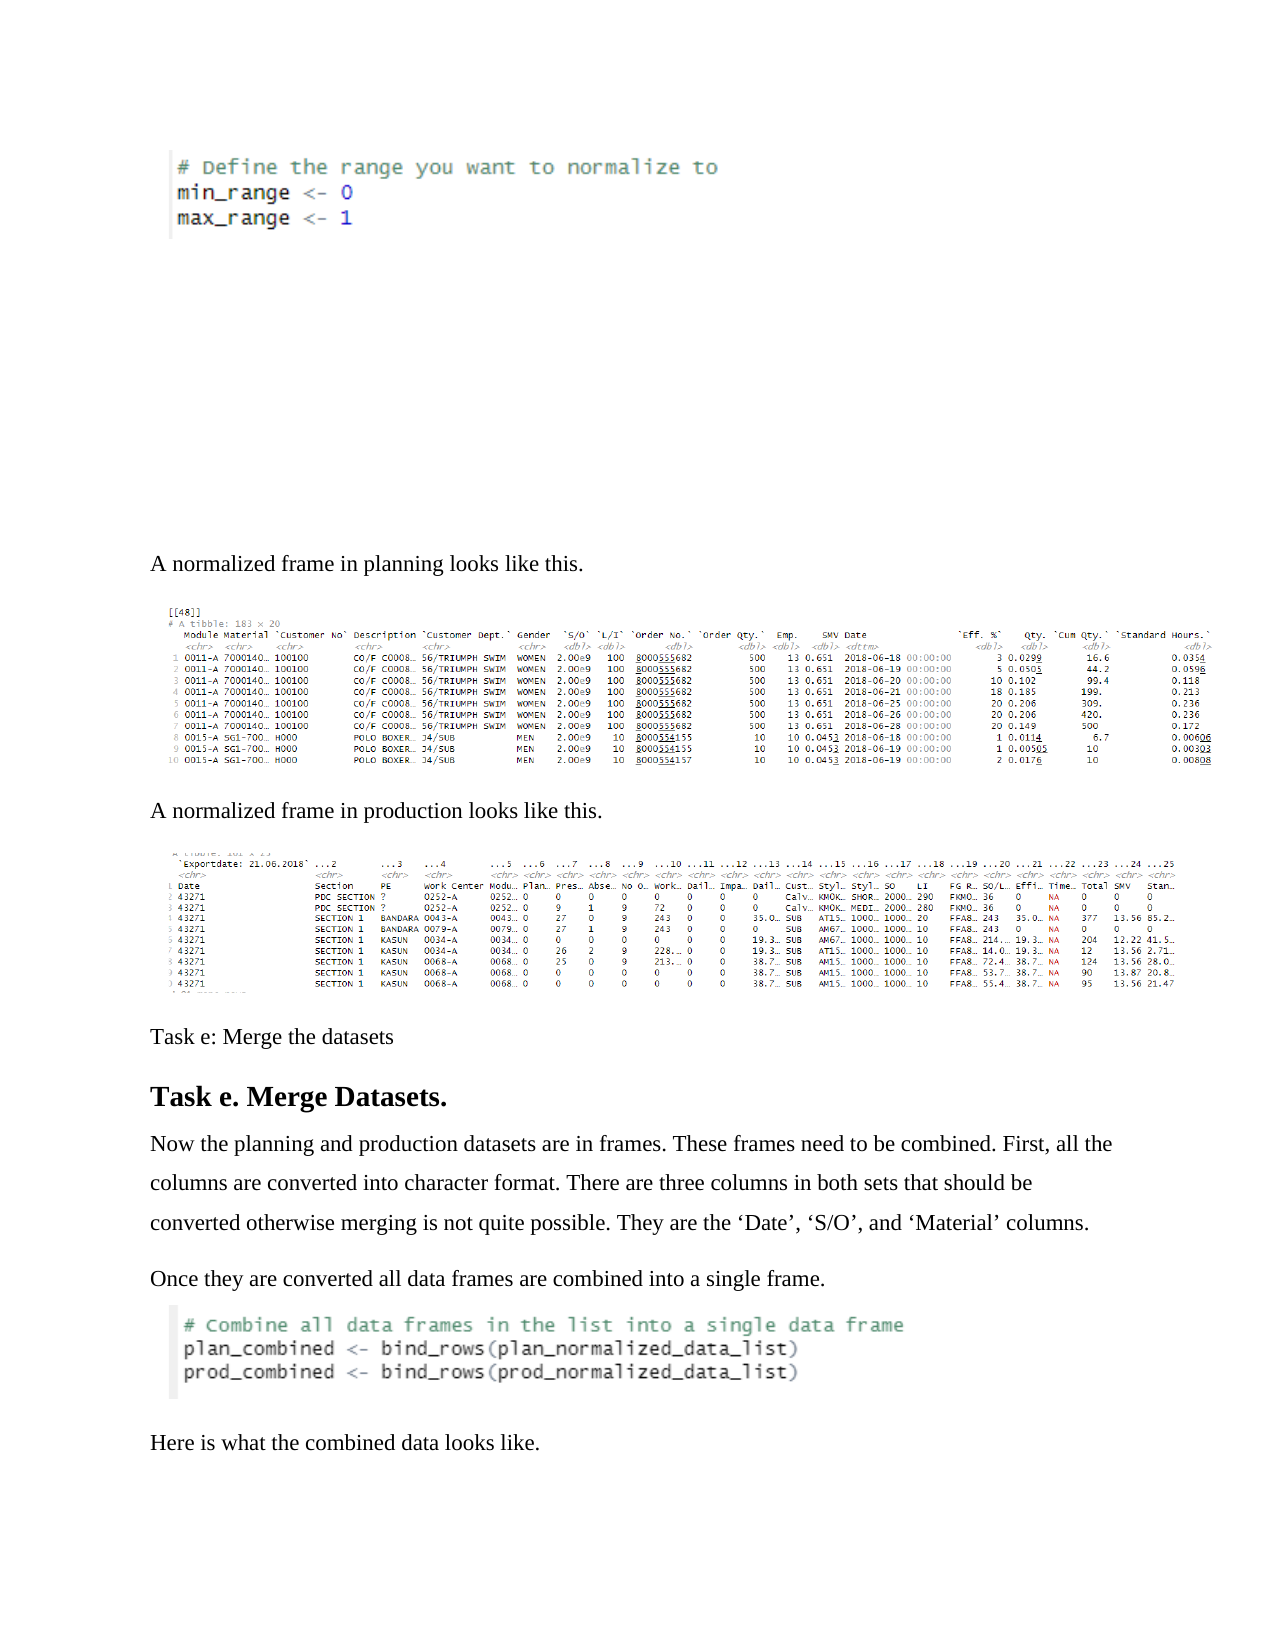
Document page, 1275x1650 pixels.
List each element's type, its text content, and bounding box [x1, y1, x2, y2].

text A normalized frame in production looks like this. [150, 797, 1125, 824]
text Task e: Merge the datasets [150, 1023, 1125, 1049]
subtitle Task e. Merge Datasets. [150, 1079, 1125, 1113]
text A normalized frame in planning looks like this. [150, 550, 1125, 577]
text Once they are converted all data frames are combined into a single frame. [150, 1265, 1125, 1399]
text Now the planning and production datasets are in frames. These frames need to be combined. First, all the columns are converted into character format. There are three columns in both sets that should be converted otherwise merging is not quite possible. They are the ‘Date’, ‘S/O’, and ‘Material’ columns. [150, 1129, 1125, 1235]
text Here is what the combined data looks like. [150, 1429, 1125, 1456]
